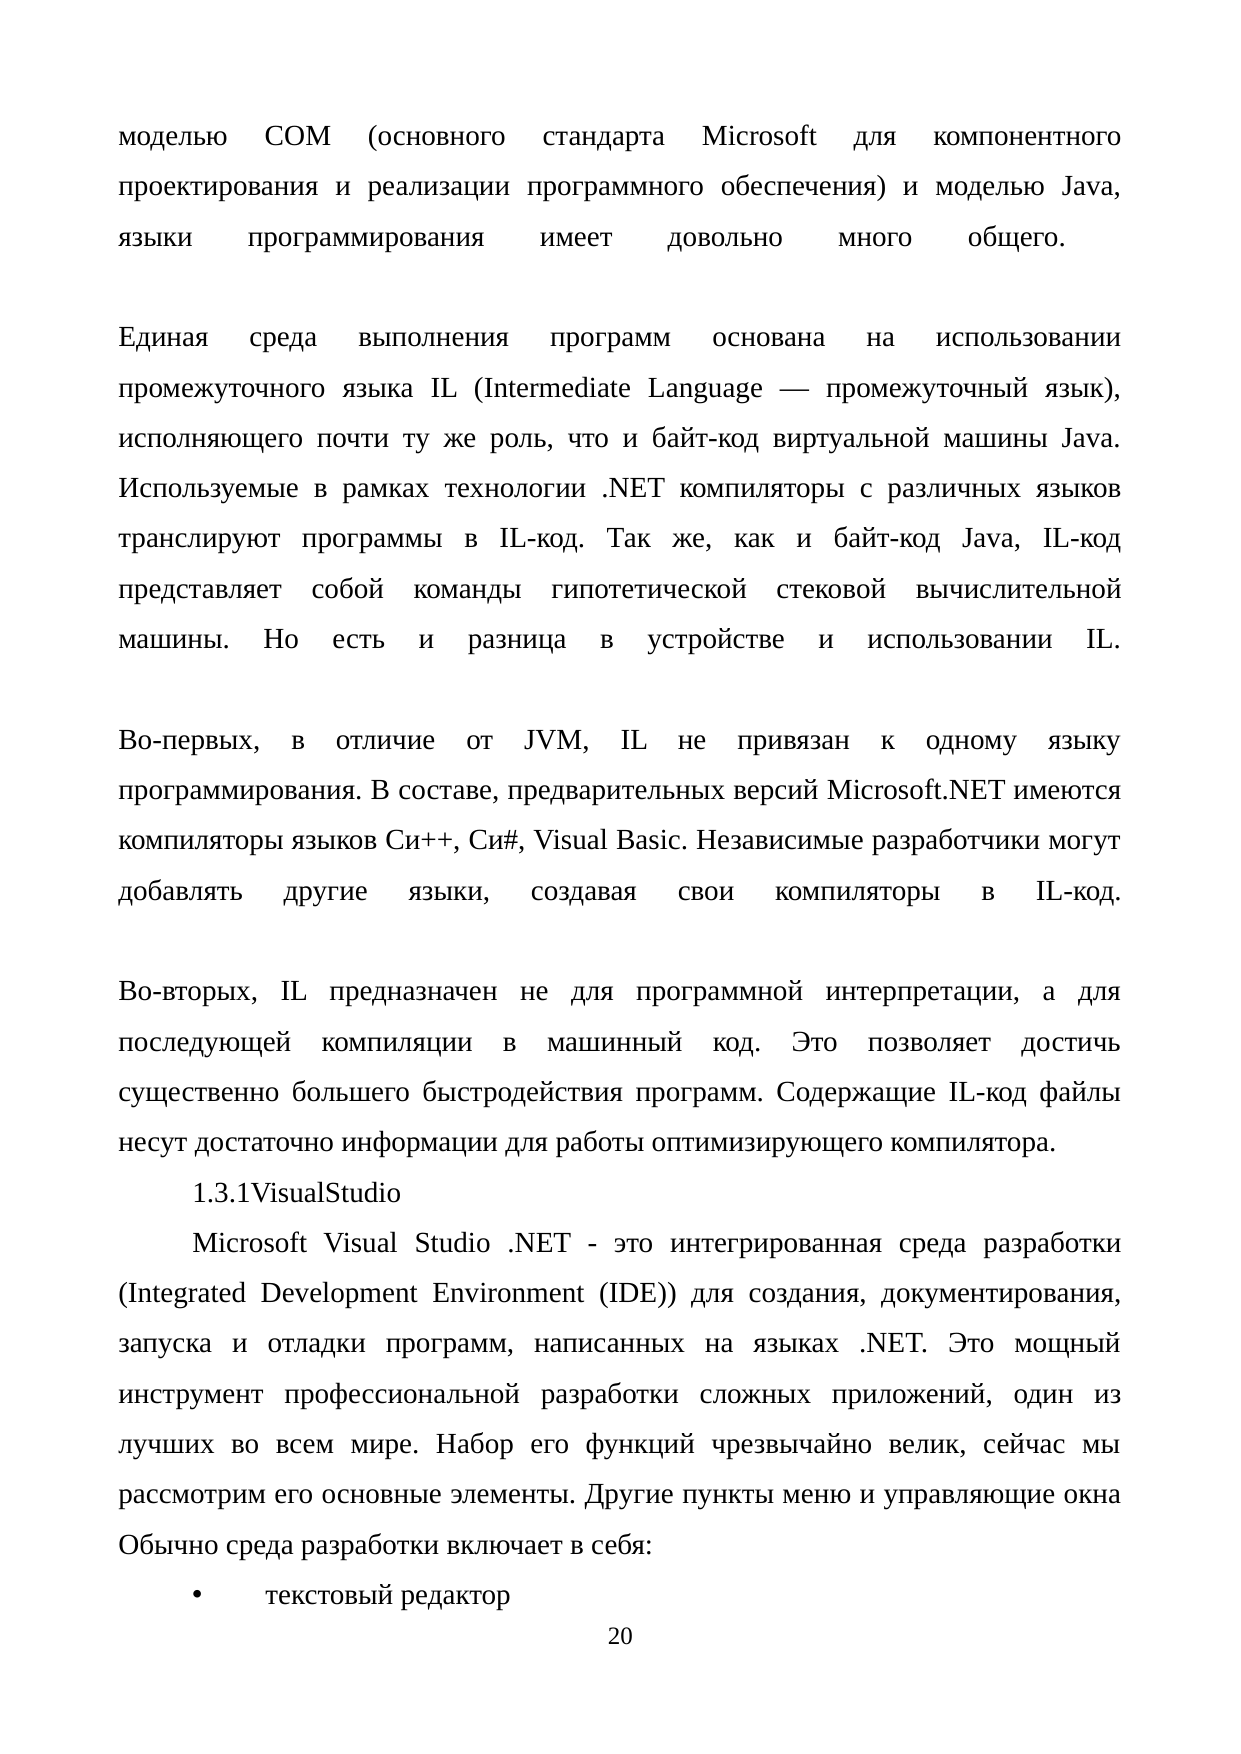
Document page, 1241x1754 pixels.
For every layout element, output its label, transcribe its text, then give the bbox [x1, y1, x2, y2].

text Microsoft Visual Studio .NET - это интегрированная среда разработки (Integrated Development Environment (IDE)) для создания, документирования, запуска и отладки программ, написанных на языках .NET. Это мощный инструмент профессиональной разработки сложных приложений, один из лучших во всем мире. Набор его функций чрезвычайно велик, сейчас мы рассмотрим его основные элементы. Другие пункты меню и управляющие окна Обычно среда разработки включает в себя: [118, 1225, 1122, 1560]
subtitle 1.3.1VisualStudio [118, 1175, 1122, 1208]
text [118, 118, 1122, 1158]
list текстовый редактор [118, 1577, 1122, 1611]
